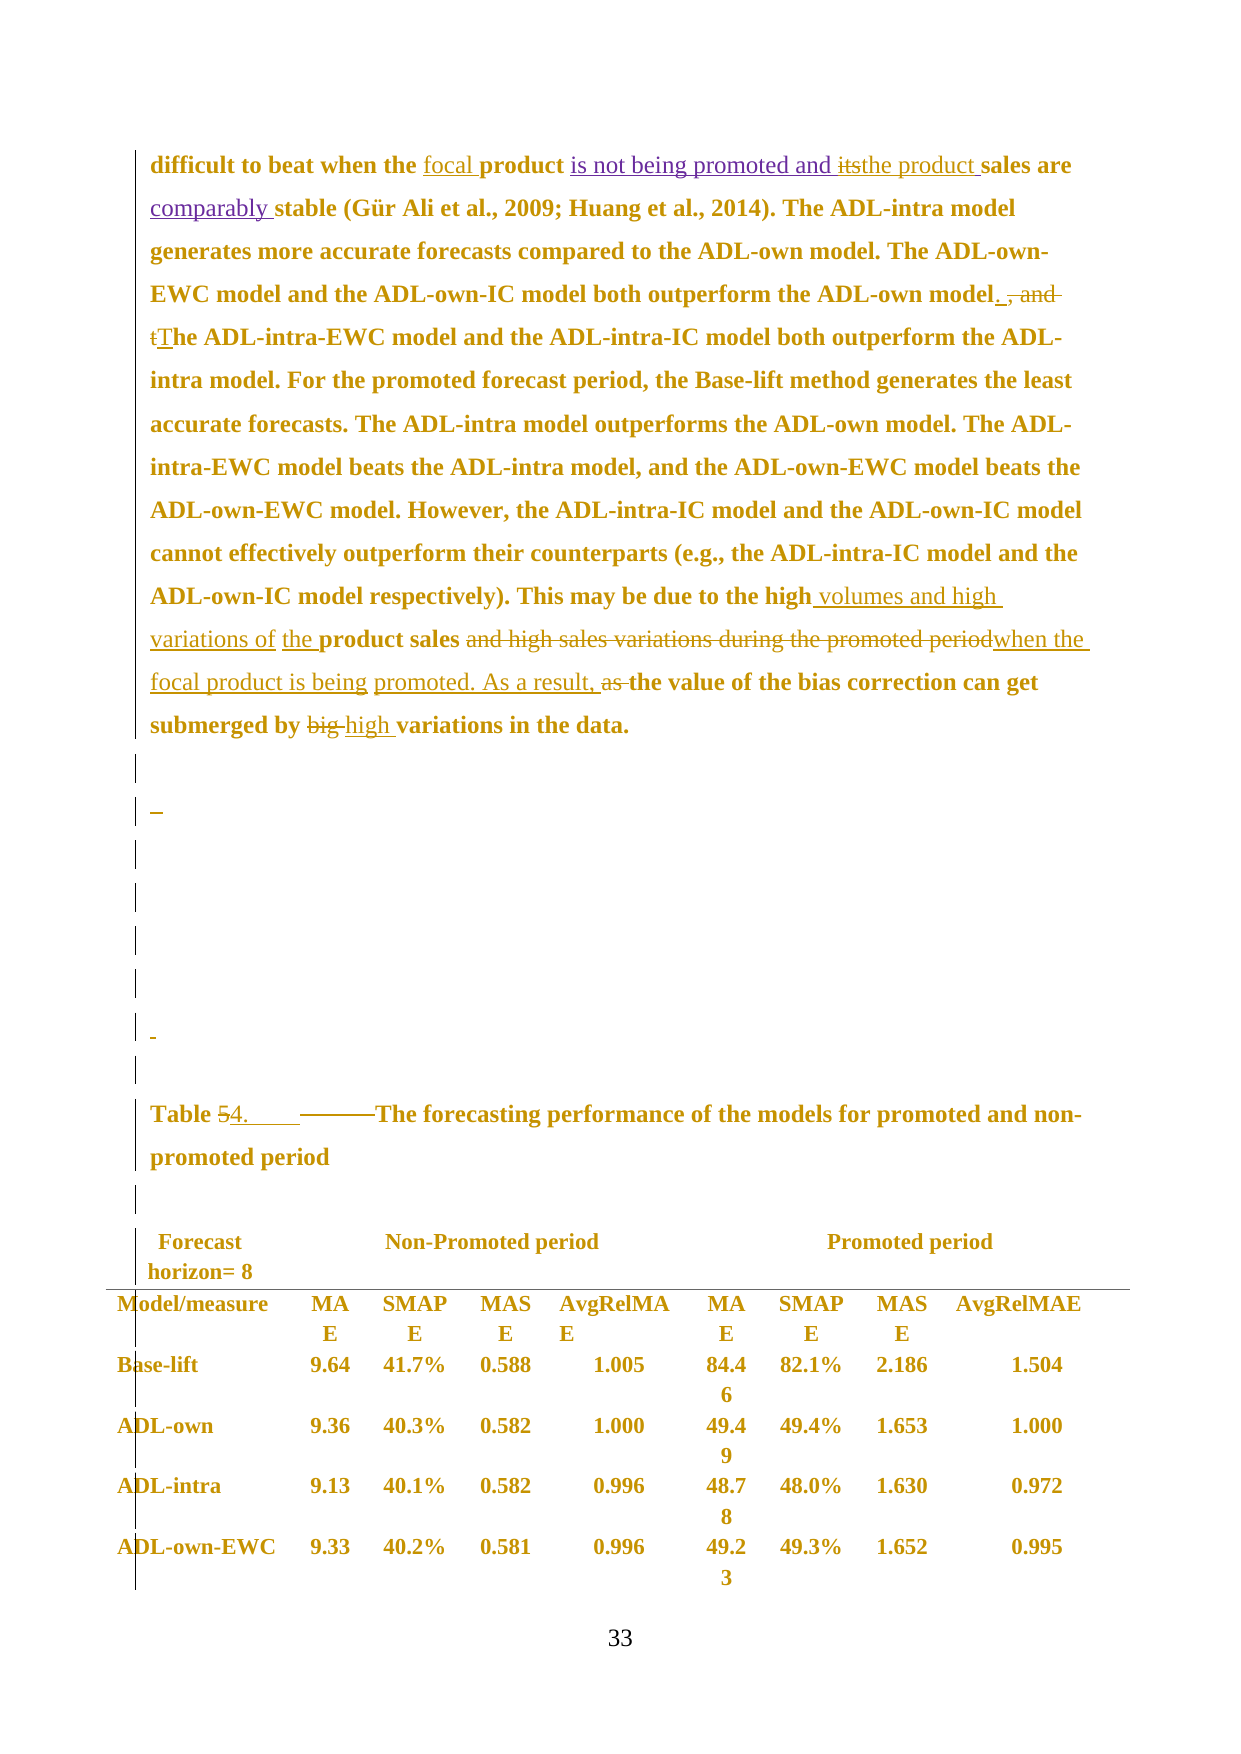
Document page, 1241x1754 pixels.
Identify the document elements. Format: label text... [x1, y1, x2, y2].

table_cell 1.504 [944, 1351, 1130, 1412]
table_cell MASE [860, 1290, 944, 1351]
table_cell 49.4% [763, 1412, 860, 1472]
table_cell MAE [690, 1290, 763, 1351]
table_cell MASE [463, 1290, 548, 1351]
table_cell SMAPE [763, 1290, 860, 1351]
table_cell 49.49 [690, 1412, 763, 1472]
table_header Forecast horizon= 8 [106, 1228, 294, 1289]
table_cell ADL-intra [106, 1473, 294, 1533]
table_cell 2.186 [860, 1351, 944, 1412]
table_cell MAE [294, 1290, 366, 1351]
table_cell 49.23 [690, 1533, 763, 1594]
table_cell AvgRelMAE [548, 1290, 690, 1351]
table_cell 0.581 [463, 1533, 548, 1594]
table_cell 9.33 [294, 1533, 366, 1594]
table_cell 9.64 [294, 1351, 366, 1412]
table_cell ADL-own-EWC [106, 1533, 294, 1594]
table_cell 0.972 [944, 1473, 1130, 1533]
table_cell Base-lift [106, 1351, 294, 1412]
table_cell 84.46 [690, 1351, 763, 1412]
table_cell 1.000 [548, 1412, 690, 1472]
table_cell 48.78 [690, 1473, 763, 1533]
text Table The forecasting performance of the models for promoted and non-promoted period [150, 1099, 1090, 1171]
table_header Promoted period [690, 1228, 1130, 1289]
table_cell 9.13 [294, 1473, 366, 1533]
table_cell 48.0% [763, 1473, 860, 1533]
table_cell AvgRelMAE [944, 1290, 1130, 1351]
table_cell 0.582 [463, 1473, 548, 1533]
table_cell 40.1% [366, 1473, 463, 1533]
table_cell SMAPE [366, 1290, 463, 1351]
table_cell 0.582 [463, 1412, 548, 1472]
table_cell 1.000 [944, 1412, 1130, 1472]
table_cell 49.3% [763, 1533, 860, 1594]
table_cell Model/measure [106, 1290, 294, 1351]
table_cell 0.996 [548, 1533, 690, 1594]
table_cell 0.588 [463, 1351, 548, 1412]
table_cell 0.996 [548, 1473, 690, 1533]
table_header Non-Promoted period [294, 1228, 690, 1289]
table_cell ADL-own [106, 1412, 294, 1472]
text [150, 150, 1090, 739]
table_cell 1.652 [860, 1533, 944, 1594]
table_cell 9.36 [294, 1412, 366, 1472]
table_cell 1.005 [548, 1351, 690, 1412]
table_cell 82.1% [763, 1351, 860, 1412]
table_cell 1.630 [860, 1473, 944, 1533]
table_cell 0.995 [944, 1533, 1130, 1594]
table_cell 1.653 [860, 1412, 944, 1472]
table_cell 41.7% [366, 1351, 463, 1412]
table_cell 40.3% [366, 1412, 463, 1472]
table_cell 40.2% [366, 1533, 463, 1594]
